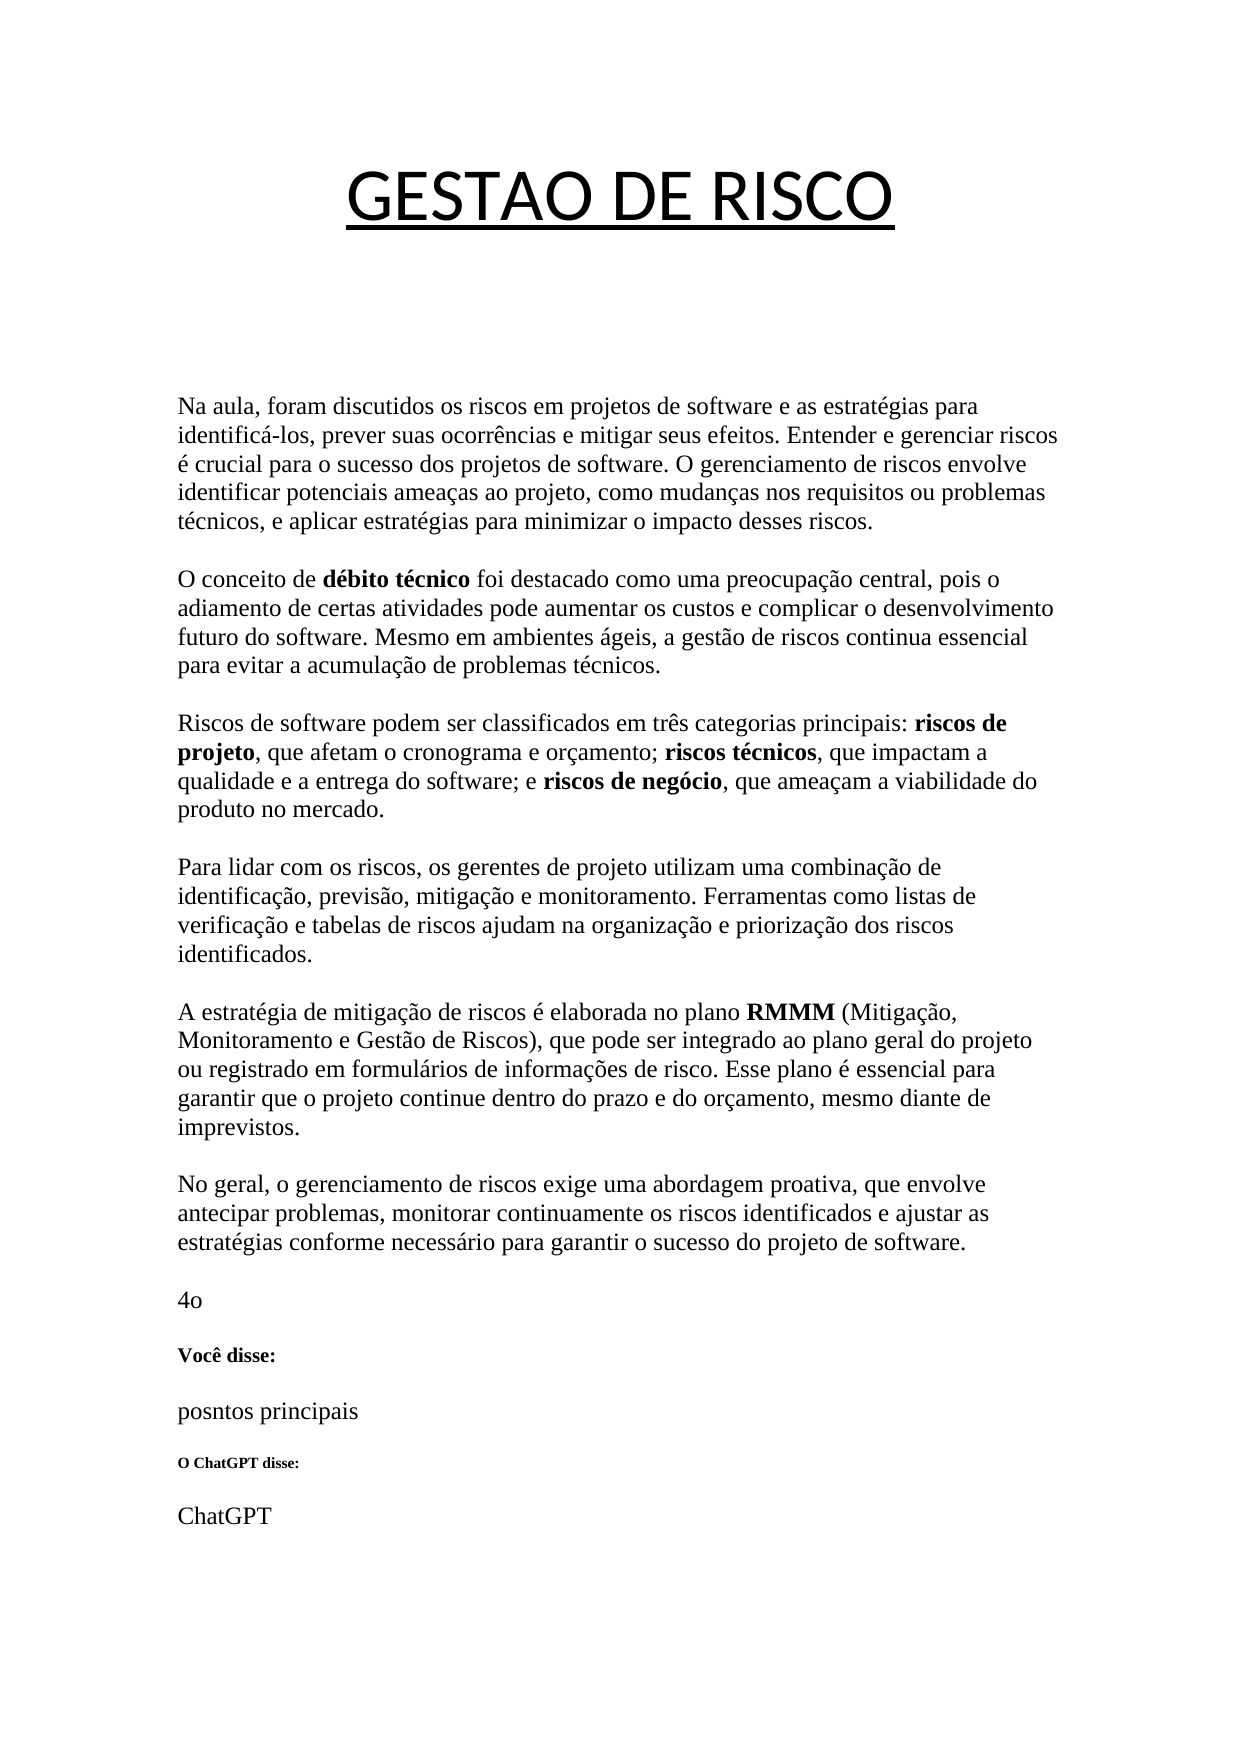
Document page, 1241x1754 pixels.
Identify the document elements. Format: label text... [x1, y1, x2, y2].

text A estratégia de mitigação de riscos é elaborada no plano RMMM (Mitigação, Monitoramento e Gestão de Riscos), que pode ser integrado ao plano geral do projeto ou registrado em formulários de informações de risco. Esse plano é essencial para garantir que o projeto continue dentro do prazo e do orçamento, mesmo diante de imprevistos. [177, 997, 1063, 1140]
text posntos principais [177, 1396, 1063, 1425]
text Riscos de software podem ser classificados em três categorias principais: riscos de projeto, que afetam o cronograma e orçamento; riscos técnicos, que impactam a qualidade e a entrega do software; e riscos de negócio, que ameaçam a viabilidade do produto no mercado. [177, 708, 1063, 823]
text O ChatGPT disse: [177, 1454, 1063, 1472]
text Na aula, foram discutidos os riscos em projetos de software e as estratégias para identificá-los, prever suas ocorrências e mitigar seus efeitos. Entender e gerenciar riscos é crucial para o sucesso dos projetos de software. O gerenciamento de riscos envolve identificar potenciais ameaças ao projeto, como mudanças nos requisitos ou problemas técnicos, e aplicar estratégias para minimizar o impacto desses riscos. [177, 391, 1063, 535]
text Você disse: [177, 1343, 1063, 1367]
text GESTAO DE RISCO [177, 148, 1063, 239]
text 4o [177, 1285, 1063, 1314]
text O conceito de débito técnico foi destacado como uma preocupação central, pois o adiamento de certas atividades pode aumentar os custos e complicar o desenvolvimento futuro do software. Mesmo em ambientes ágeis, a gestão de riscos continua essencial para evitar a acumulação de problemas técnicos. [177, 564, 1063, 679]
text No geral, o gerenciamento de riscos exige uma abordagem proativa, que envolve antecipar problemas, monitorar continuamente os riscos identificados e ajustar as estratégias conforme necessário para garantir o sucesso do projeto de software. [177, 1169, 1063, 1256]
text ChatGPT [177, 1501, 1063, 1530]
text Para lidar com os riscos, os gerentes de projeto utilizam uma combinação de identificação, previsão, mitigação e monitoramento. Ferramentas como listas de verificação e tabelas de riscos ajudam na organização e priorização dos riscos identificados. [177, 852, 1063, 967]
